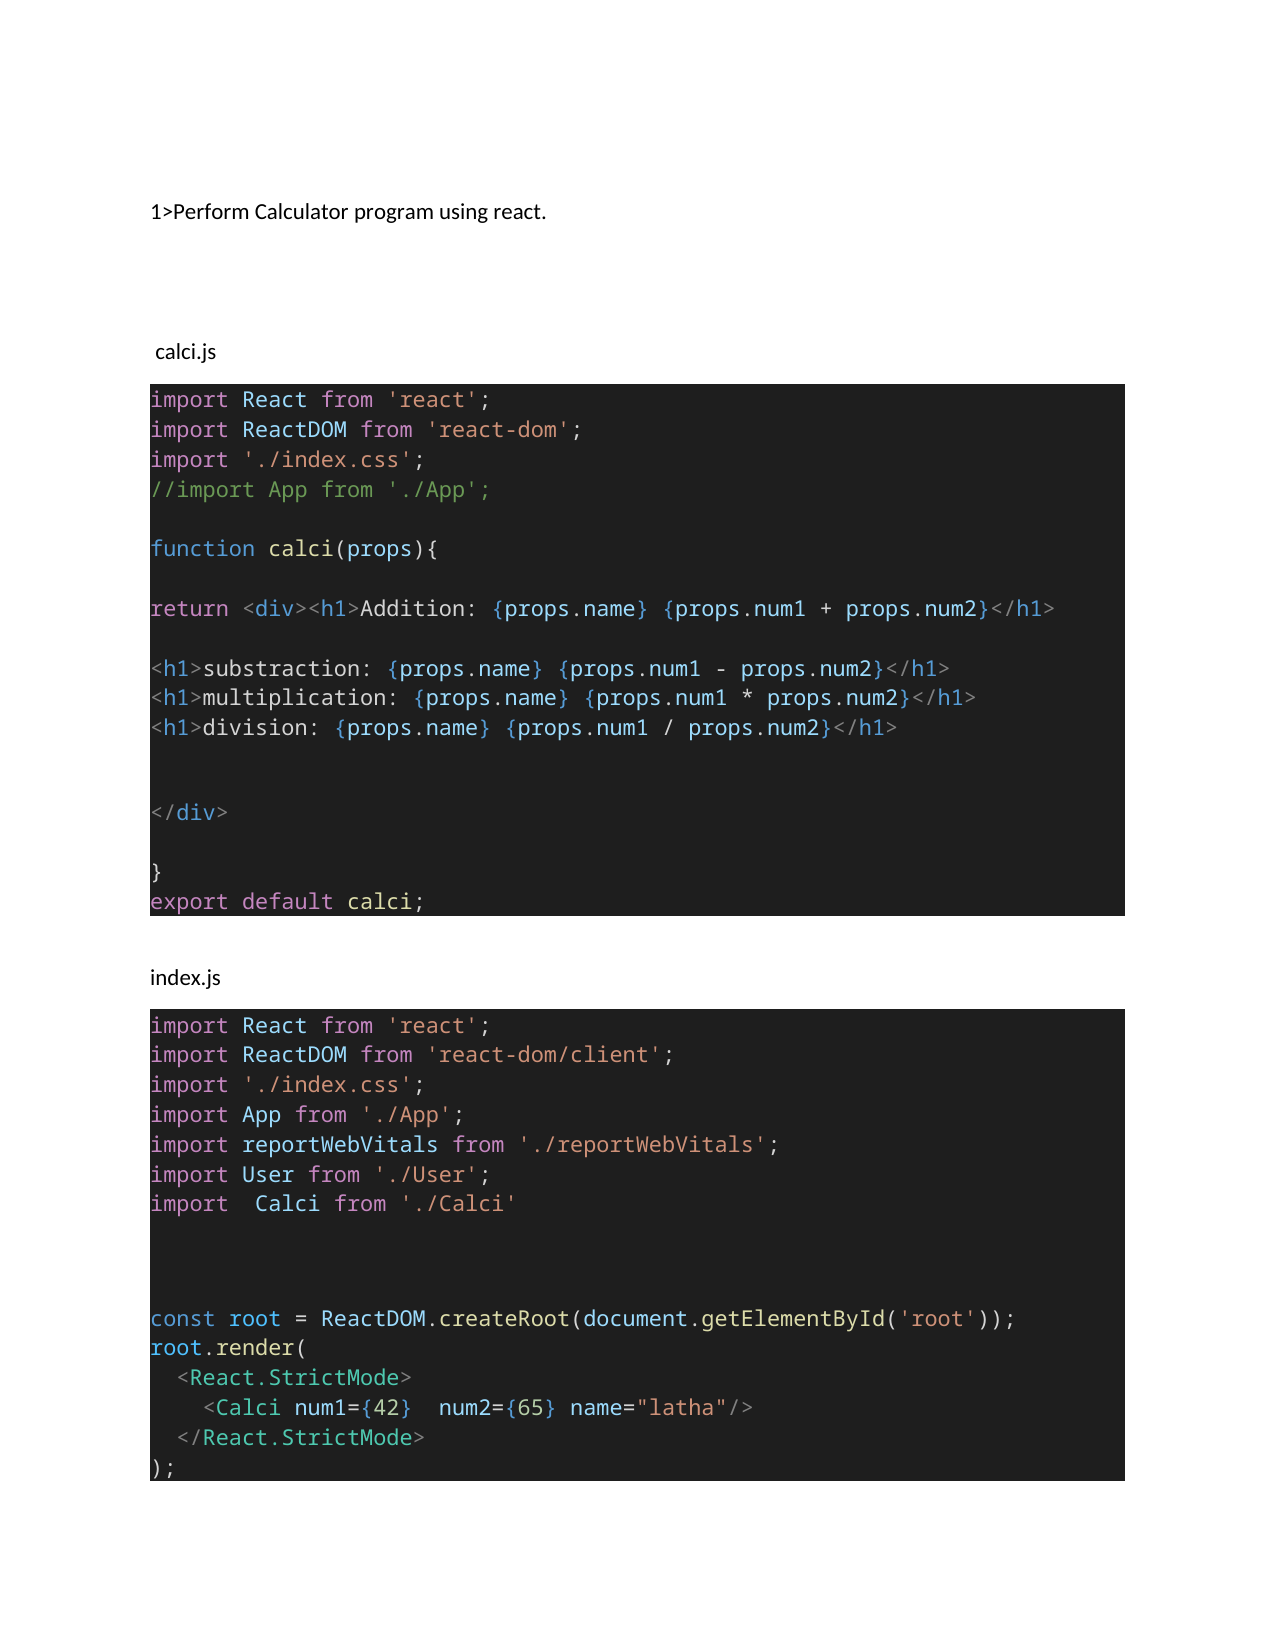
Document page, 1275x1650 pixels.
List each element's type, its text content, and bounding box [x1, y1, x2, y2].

text return <div><h1>Addition: {props.name} {props.num1 + props.num2}</h1> [150, 593, 1125, 623]
text import reportWebVitals from './reportWebVitals'; [150, 1129, 1125, 1158]
text ); [150, 1452, 1125, 1481]
text root.render( [150, 1332, 1125, 1362]
text <h1>division: {props.name} {props.num1 / props.num2}</h1> [150, 712, 1125, 742]
text <h1>multiplication: {props.name} {props.num1 * props.num2}</h1> [150, 682, 1125, 712]
text //import App from './App'; [150, 474, 1125, 503]
text <Calci num1={42} num2={65} name="latha"/> [150, 1392, 1125, 1422]
text import App from './App'; [150, 1099, 1125, 1129]
text import Calci from './Calci' [150, 1188, 1125, 1218]
text </React.StrictMode> [150, 1422, 1125, 1452]
text <h1>substraction: {props.name} {props.num1 - props.num2}</h1> [150, 652, 1125, 682]
text function calci(props){ [150, 533, 1125, 563]
text import User from './User'; [150, 1158, 1125, 1188]
text index.js [150, 963, 1125, 991]
text import './index.css'; [150, 444, 1125, 474]
text import './index.css'; [150, 1069, 1125, 1099]
text import ReactDOM from 'react-dom'; [150, 414, 1125, 444]
text const root = ReactDOM.createRoot(document.getElementById('root')); [150, 1303, 1125, 1332]
text 1>Perform Calculator program using react. [150, 197, 1125, 225]
text </div> [150, 797, 1125, 826]
text <React.StrictMode> [150, 1362, 1125, 1392]
text import React from 'react'; [150, 384, 1125, 414]
text import React from 'react'; [150, 1009, 1125, 1039]
text } [150, 856, 1125, 886]
text export default calci; [150, 886, 1125, 916]
text import ReactDOM from 'react-dom/client'; [150, 1039, 1125, 1069]
text calci.js [150, 337, 1125, 366]
